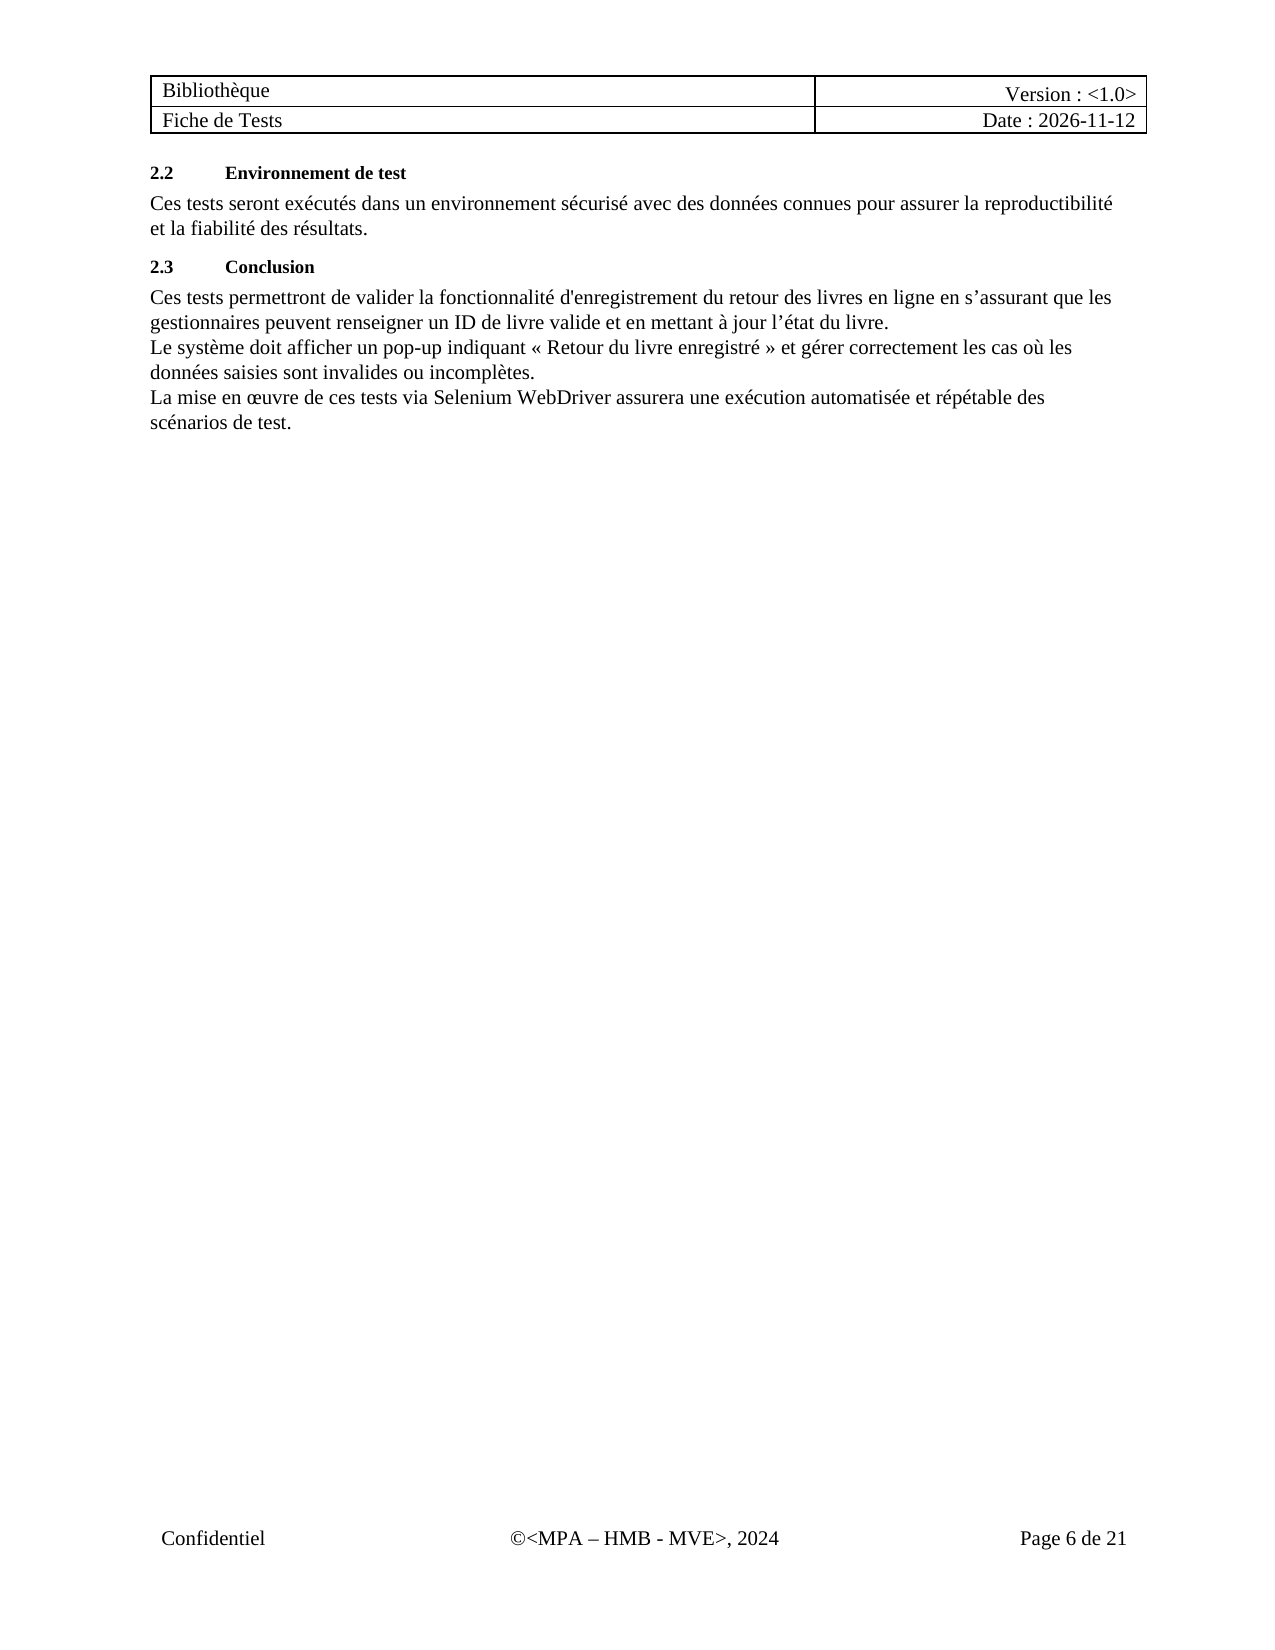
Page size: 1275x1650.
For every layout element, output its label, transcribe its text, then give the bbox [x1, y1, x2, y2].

text Le système doit afficher un pop-up indiquant « Retour du livre enregistré » et gérer correctement les cas où les données saisies sont invalides ou incomplètes. [150, 334, 1125, 384]
text La mise en œuvre de ces tests via Selenium WebDriver assurera une exécution automatisée et répétable des scénarios de test. [150, 384, 1125, 434]
text Ces tests seront exécutés dans un environnement sécurisé avec des données connues pour assurer la reproductibilité et la fiabilité des résultats. [150, 190, 1125, 240]
subtitle Conclusion [150, 253, 1125, 278]
text Ces tests permettront de valider la fonctionnalité d'enregistrement du retour des livres en ligne en s’assurant que les gestionnaires peuvent renseigner un ID de livre valide et en mettant à jour l’état du livre. [150, 284, 1125, 334]
subtitle Environnement de test [150, 159, 1125, 184]
